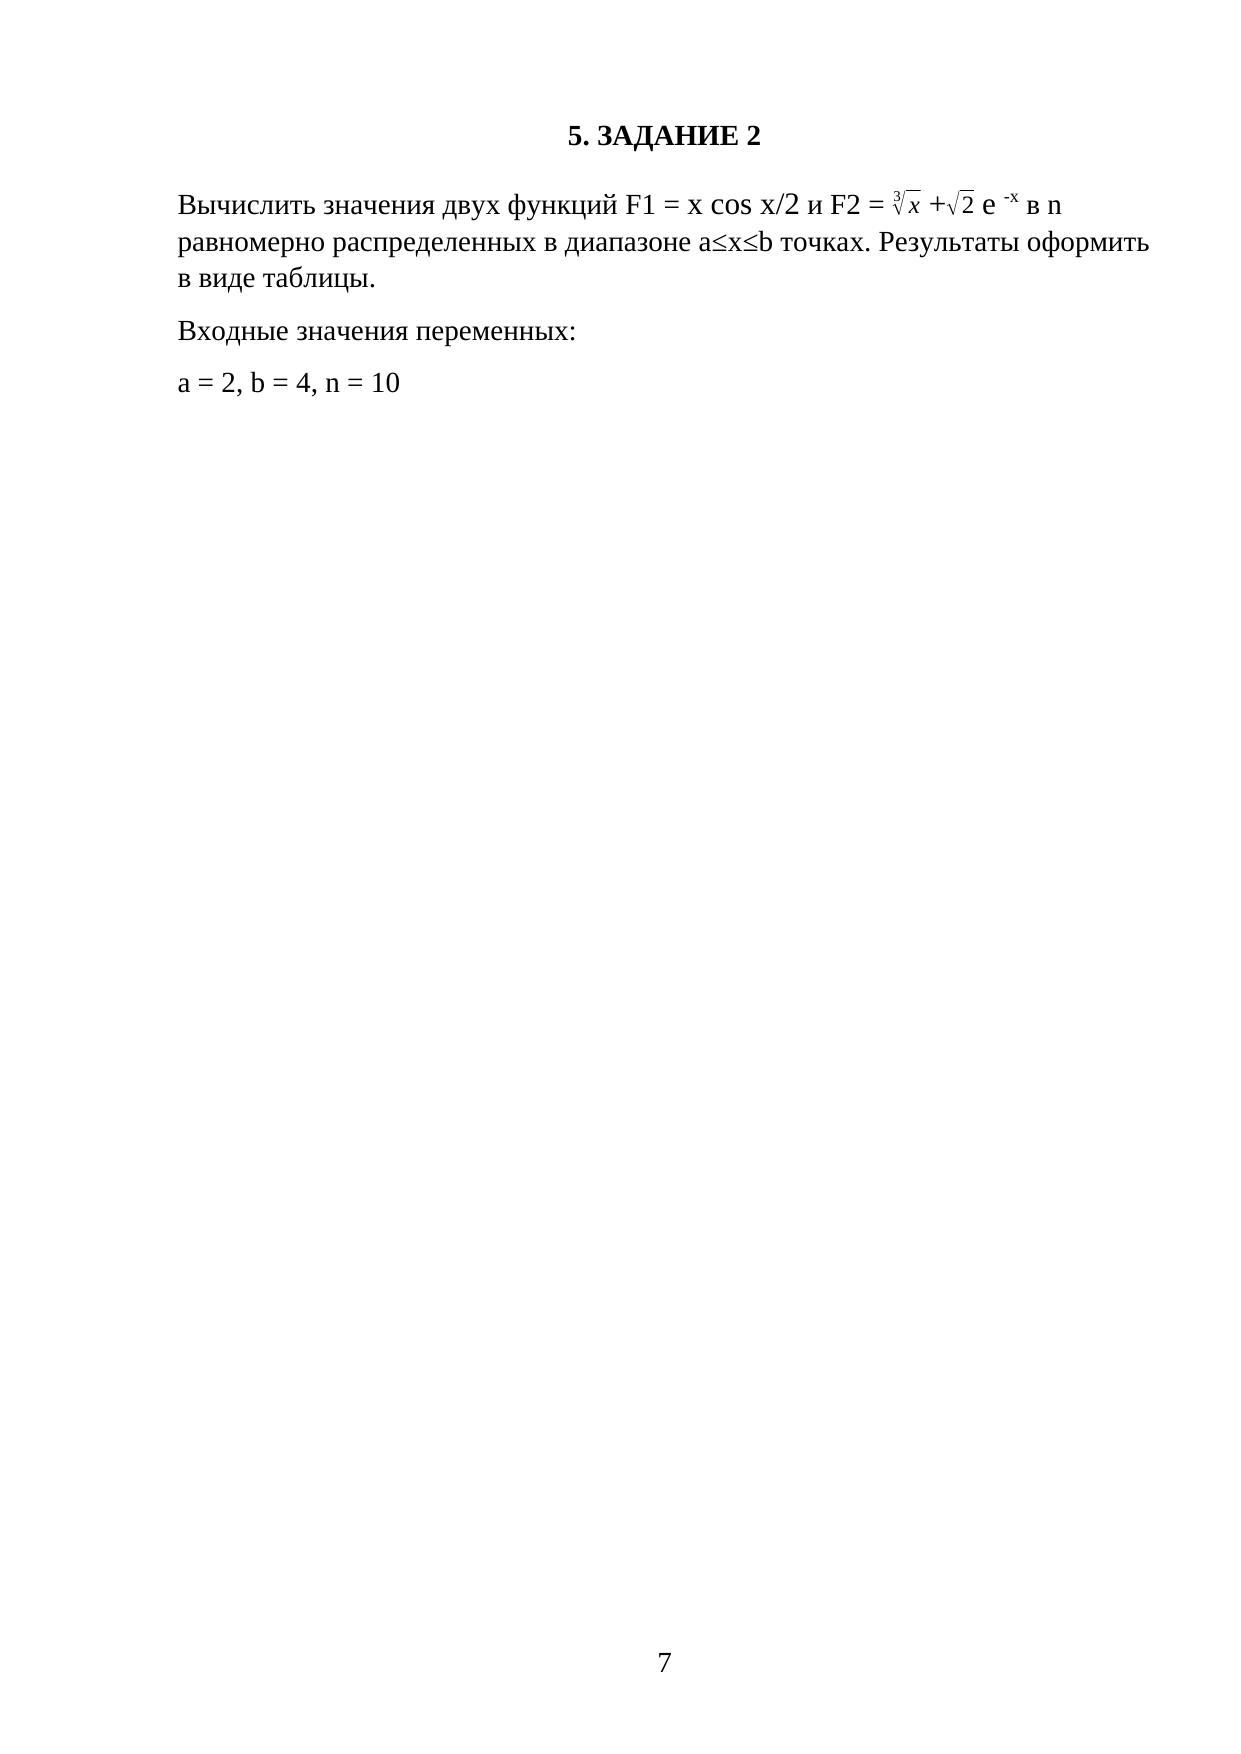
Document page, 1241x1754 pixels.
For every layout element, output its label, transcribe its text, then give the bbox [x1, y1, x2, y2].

text a = 2, b = 4, n = 10 [177, 366, 1152, 399]
text Входные значения переменных: [177, 313, 1152, 346]
text Вычислить значения двух функций F1 = x cos x/2 и F2 = + e -x в n равномерно распределенных в диапазоне а≤x≤b точках. Результаты оформить в виде таблицы. [177, 185, 1152, 293]
list 5. ЗАДАНИЕ 2 [177, 118, 1152, 152]
